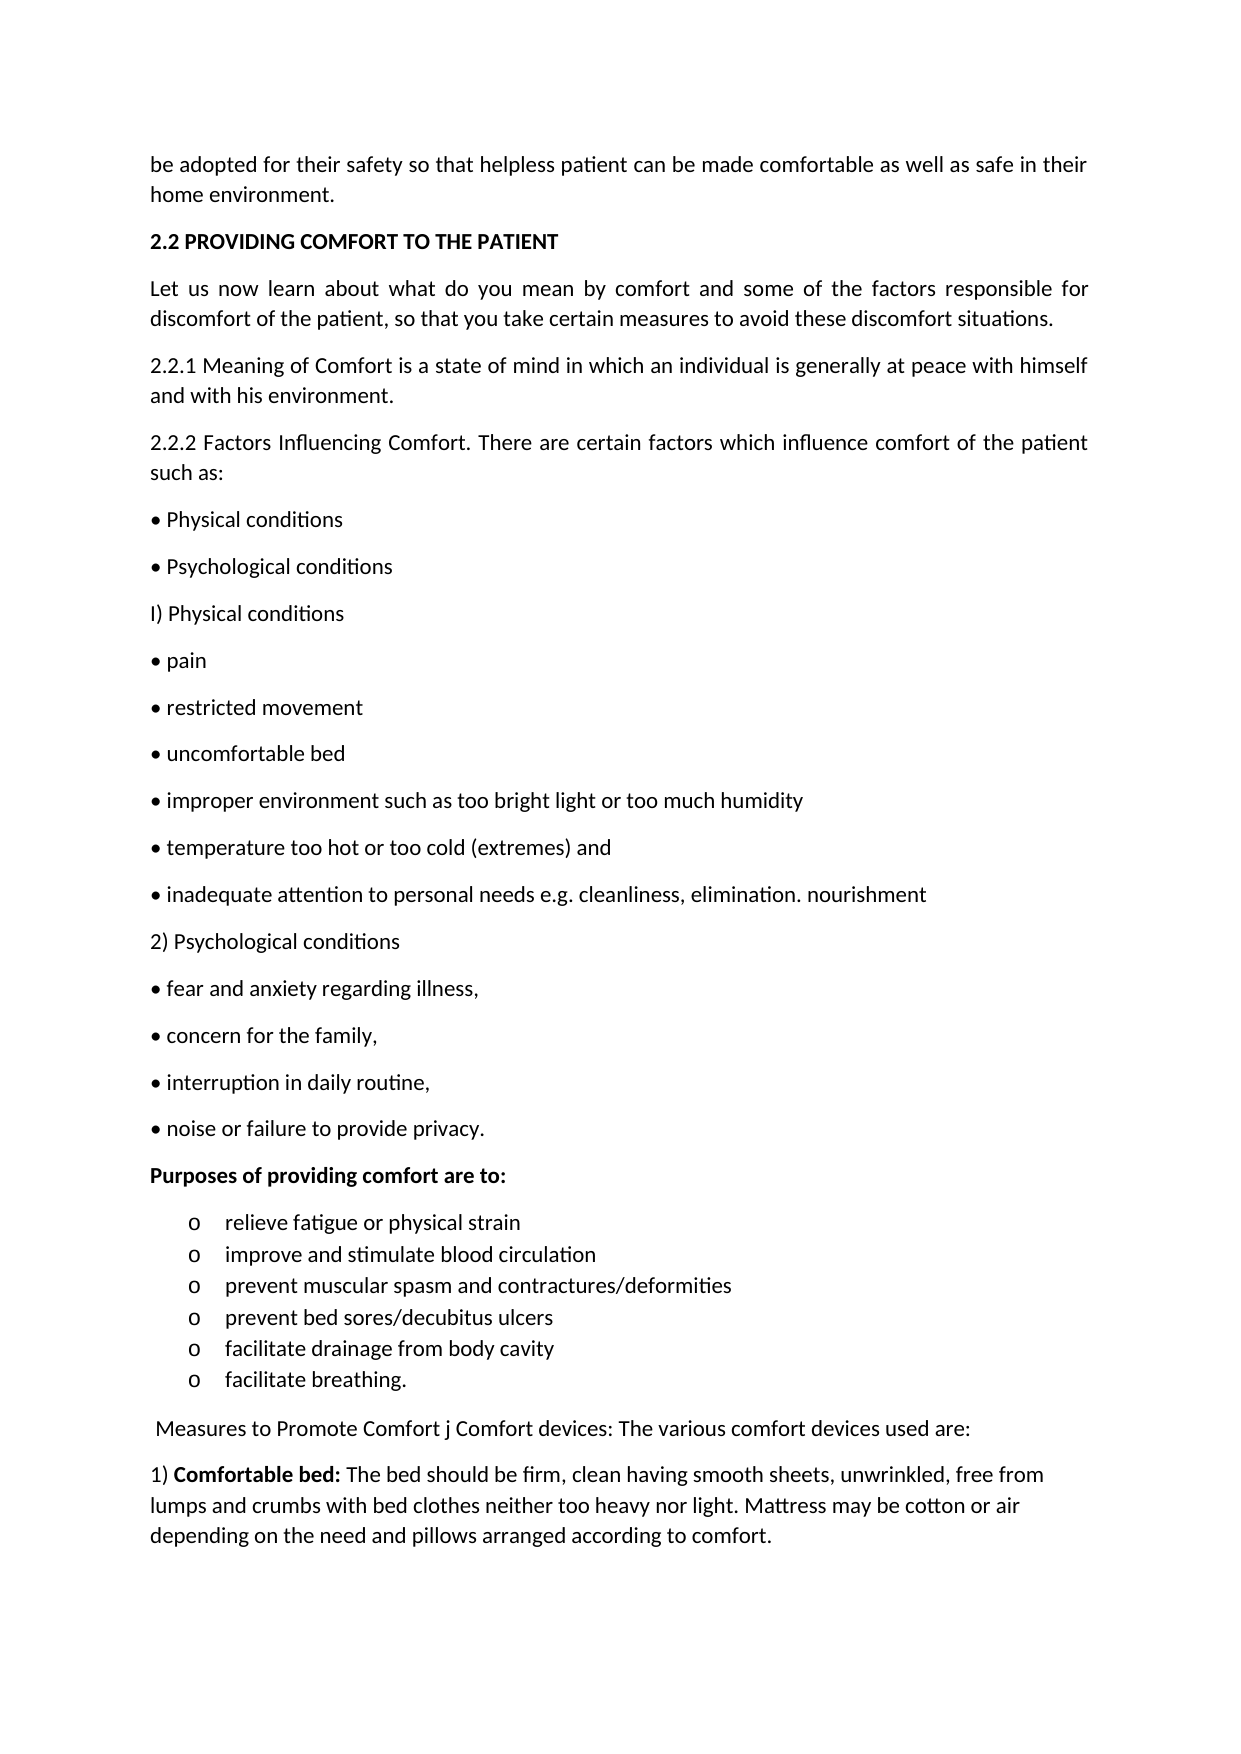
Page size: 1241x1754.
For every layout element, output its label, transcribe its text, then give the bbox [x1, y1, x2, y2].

text • restricted movement [150, 693, 1090, 721]
text • inadequate attention to personal needs e.g. cleanliness, elimination. nourishment [150, 880, 1090, 908]
text • improper environment such as too bright light or too much humidity [150, 786, 1090, 814]
text Purposes of providing comfort are to: [150, 1161, 1090, 1189]
text • Psychological conditions [150, 552, 1090, 580]
text 1) Comfortable bed: The bed should be firm, clean having smooth sheets, unwrinkled, free from lumps and crumbs with bed clothes neither too heavy nor light. Mattress may be cotton or air depending on the need and pillows arranged according to comfort. [150, 1461, 1090, 1549]
text • interruption in daily routine, [150, 1068, 1090, 1096]
text • temperature too hot or too cold (extremes) and [150, 833, 1090, 861]
list prevent bed sores/decubitus ulcers [187, 1303, 1090, 1332]
text • noise or failure to provide privacy. [150, 1114, 1090, 1143]
text 2.2 PROVIDING COMFORT TO THE PATIENT [150, 227, 1090, 255]
text I) Physical conditions [150, 599, 1090, 627]
list facilitate breathing. [187, 1366, 1090, 1395]
list prevent muscular spasm and contractures/deformities [187, 1271, 1090, 1300]
text 2) Psychological conditions [150, 927, 1090, 955]
list relieve fatigue or physical strain [187, 1208, 1090, 1237]
text • fear and anxiety regarding illness, [150, 974, 1090, 1002]
text • Physical conditions [150, 505, 1090, 533]
text 2.2.1 Meaning of Comfort is a state of mind in which an individual is generally at peace with himself and with his environment. [150, 351, 1090, 409]
list improve and stimulate blood circulation [187, 1240, 1090, 1269]
text • uncomfortable bed [150, 739, 1090, 768]
text Let us now learn about what do you mean by comfort and some of the factors responsible for discomfort of the patient, so that you take certain measures to avoid these discomfort situations. [150, 274, 1090, 332]
text 2.2.2 Factors Influencing Comfort. There are certain factors which influence comfort of the patient such as: [150, 428, 1090, 486]
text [150, 150, 1090, 208]
text Measures to Promote Comfort j Comfort devices: The various comfort devices used are: [150, 1414, 1090, 1442]
text • pain [150, 646, 1090, 674]
list facilitate drainage from body cavity [187, 1334, 1090, 1363]
text • concern for the family, [150, 1021, 1090, 1049]
